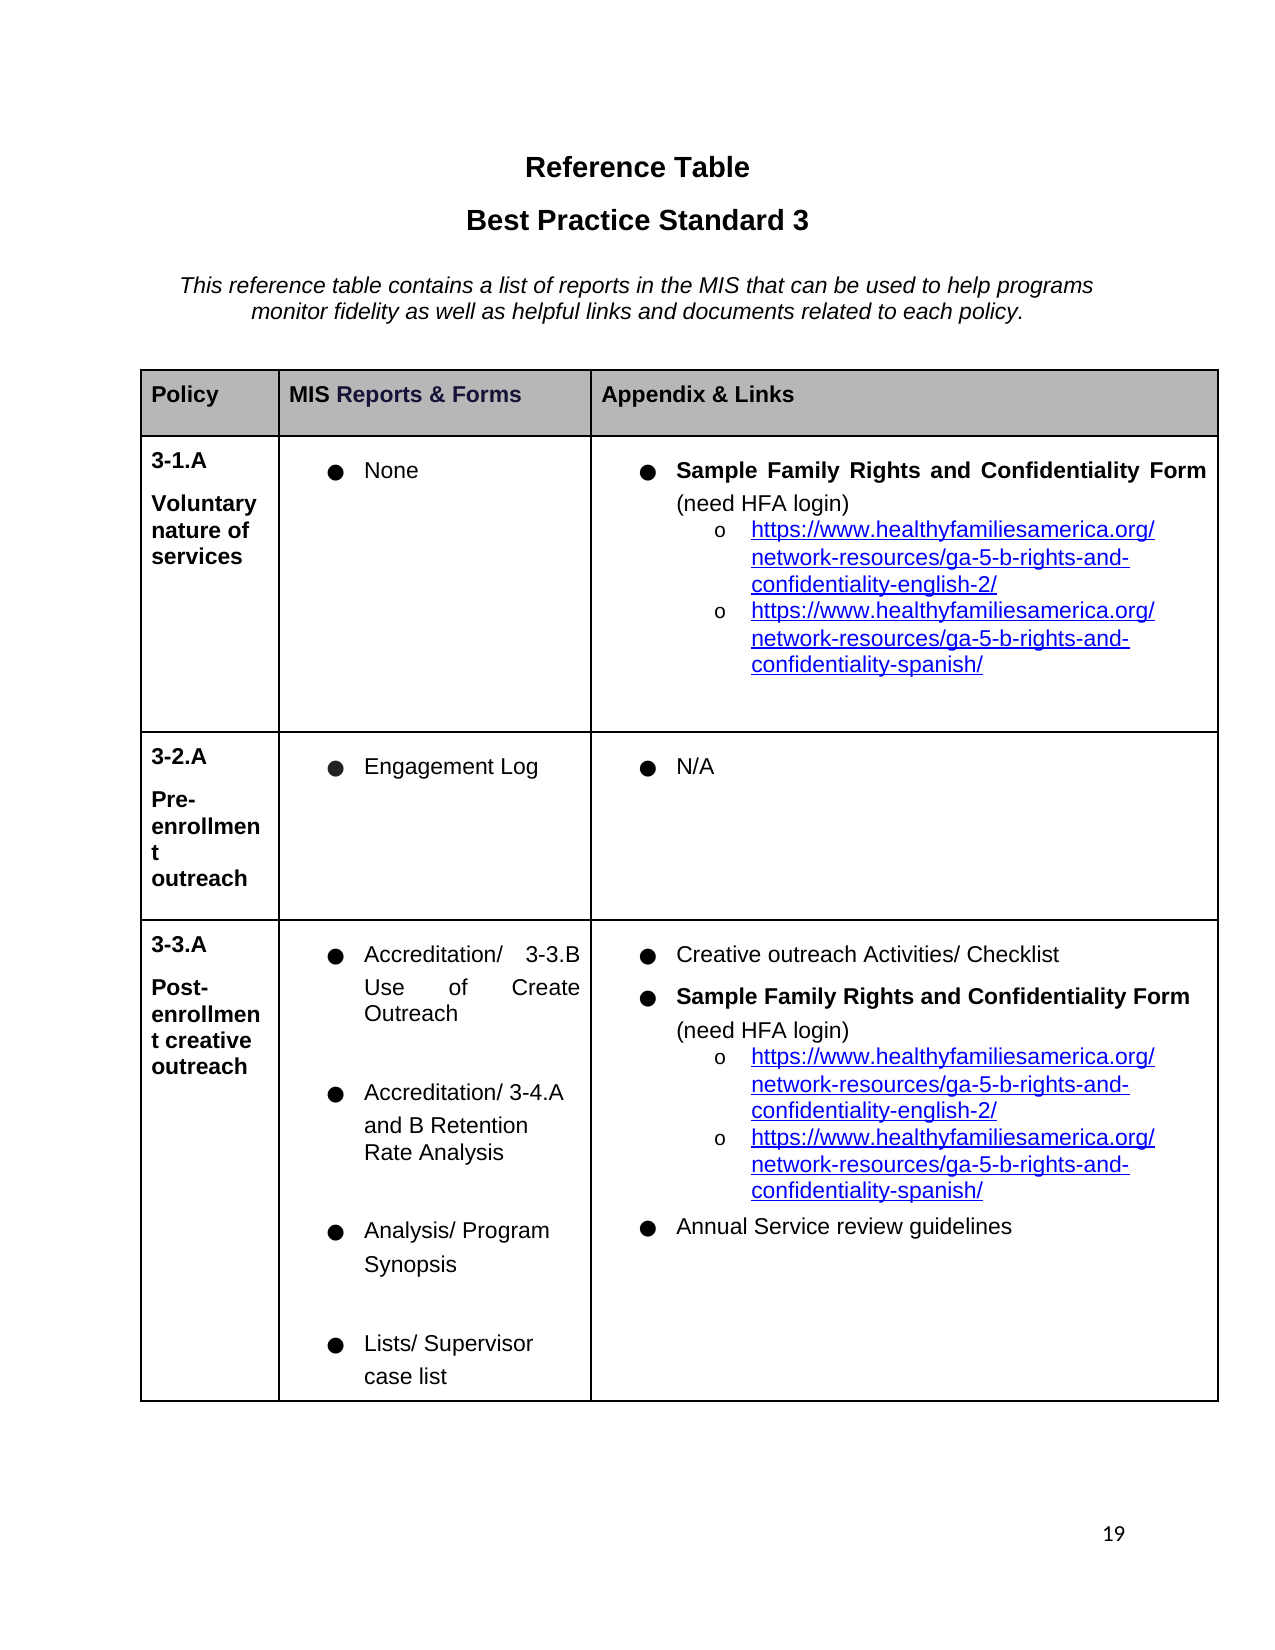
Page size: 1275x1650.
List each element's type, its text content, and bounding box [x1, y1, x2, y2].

table_cell Engagement Log [280, 733, 590, 919]
table_header Policy [142, 371, 278, 435]
table_cell Sample Family Rights and Confidentiality Form (need HFA login) https://www.healthyfamiliesamerica.org/network-resources/ga-5-b-rights-and-confidentiality-english-2/ https://www.healthyfamiliesamerica.org/network-resources/ga-5-b-rights-and-confidentiality-spanish/ [592, 437, 1217, 731]
text This reference table contains a list of reports in the MIS that can be used to help programs monitor fidelity as well as helpful links and documents related to each policy. [150, 272, 1125, 352]
table_cell None [280, 437, 590, 731]
text Reference Table [150, 150, 1125, 183]
text Best Practice Standard 3 [150, 203, 1125, 236]
table_cell N/A [592, 733, 1217, 919]
table_header MIS Reports & Forms [280, 371, 590, 435]
table_cell Creative outreach Activities/ Checklist Sample Family Rights and Confidentiality Form (need HFA login) https://www.healthyfamiliesamerica.org/network-resources/ga-5-b-rights-and-confidentiality-english-2/ https://www.healthyfamiliesamerica.org/network-resources/ga-5-b-rights-and-confidentiality-spanish/ Annual Service review guidelines [592, 921, 1217, 1400]
table_header Appendix & Links [592, 371, 1217, 435]
table_cell Accreditation/ 3-3.B Use of Create Outreach Accreditation/ 3-4.A and B Retention Rate Analysis Analysis/ Program Synopsis Lists/ Supervisor case list [280, 921, 590, 1400]
table_cell 3-1.A Voluntary nature of services [142, 437, 278, 731]
table_cell 3-3.A Post-enrollment creative outreach [142, 921, 278, 1400]
table_cell 3-2.A Pre-enrollment outreach [142, 733, 278, 919]
